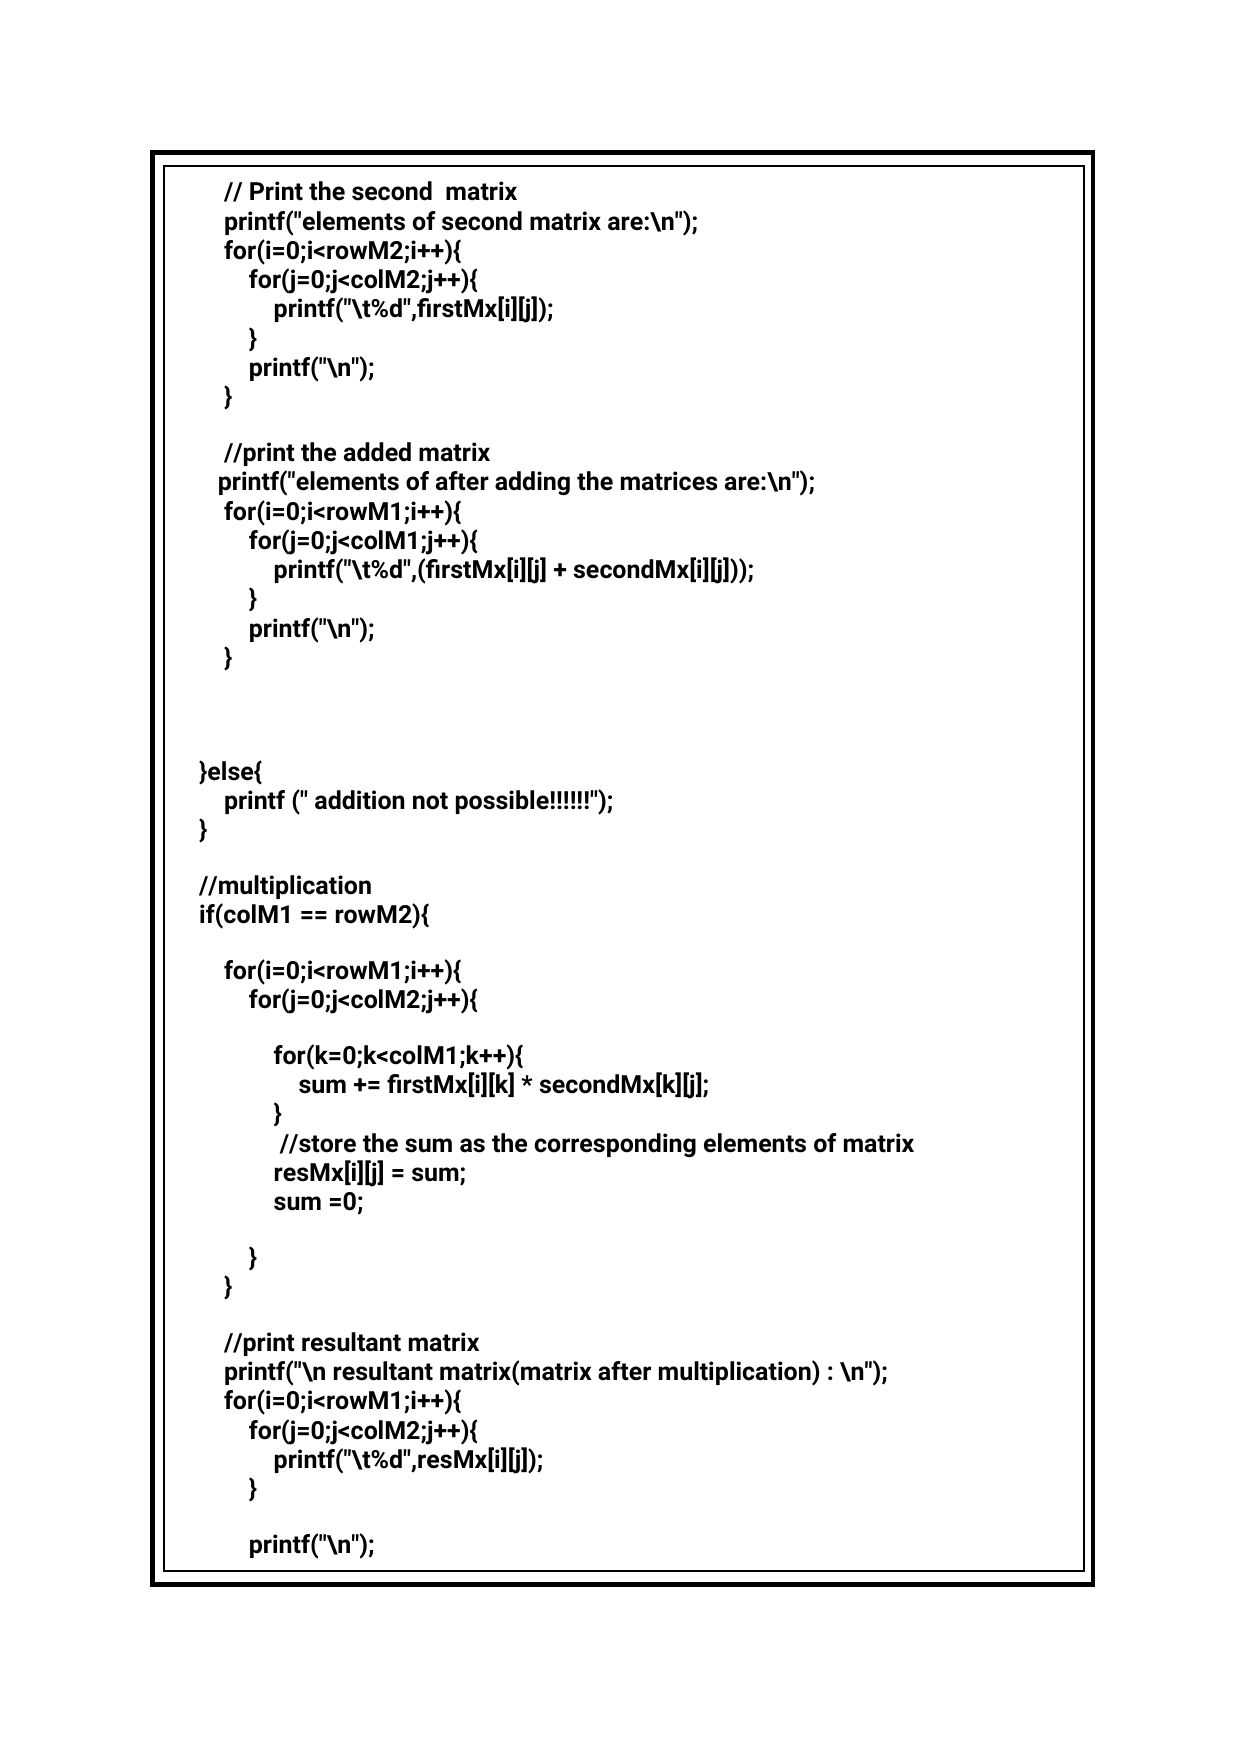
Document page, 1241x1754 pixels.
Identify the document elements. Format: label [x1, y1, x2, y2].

table_header [155, 155, 1091, 1582]
